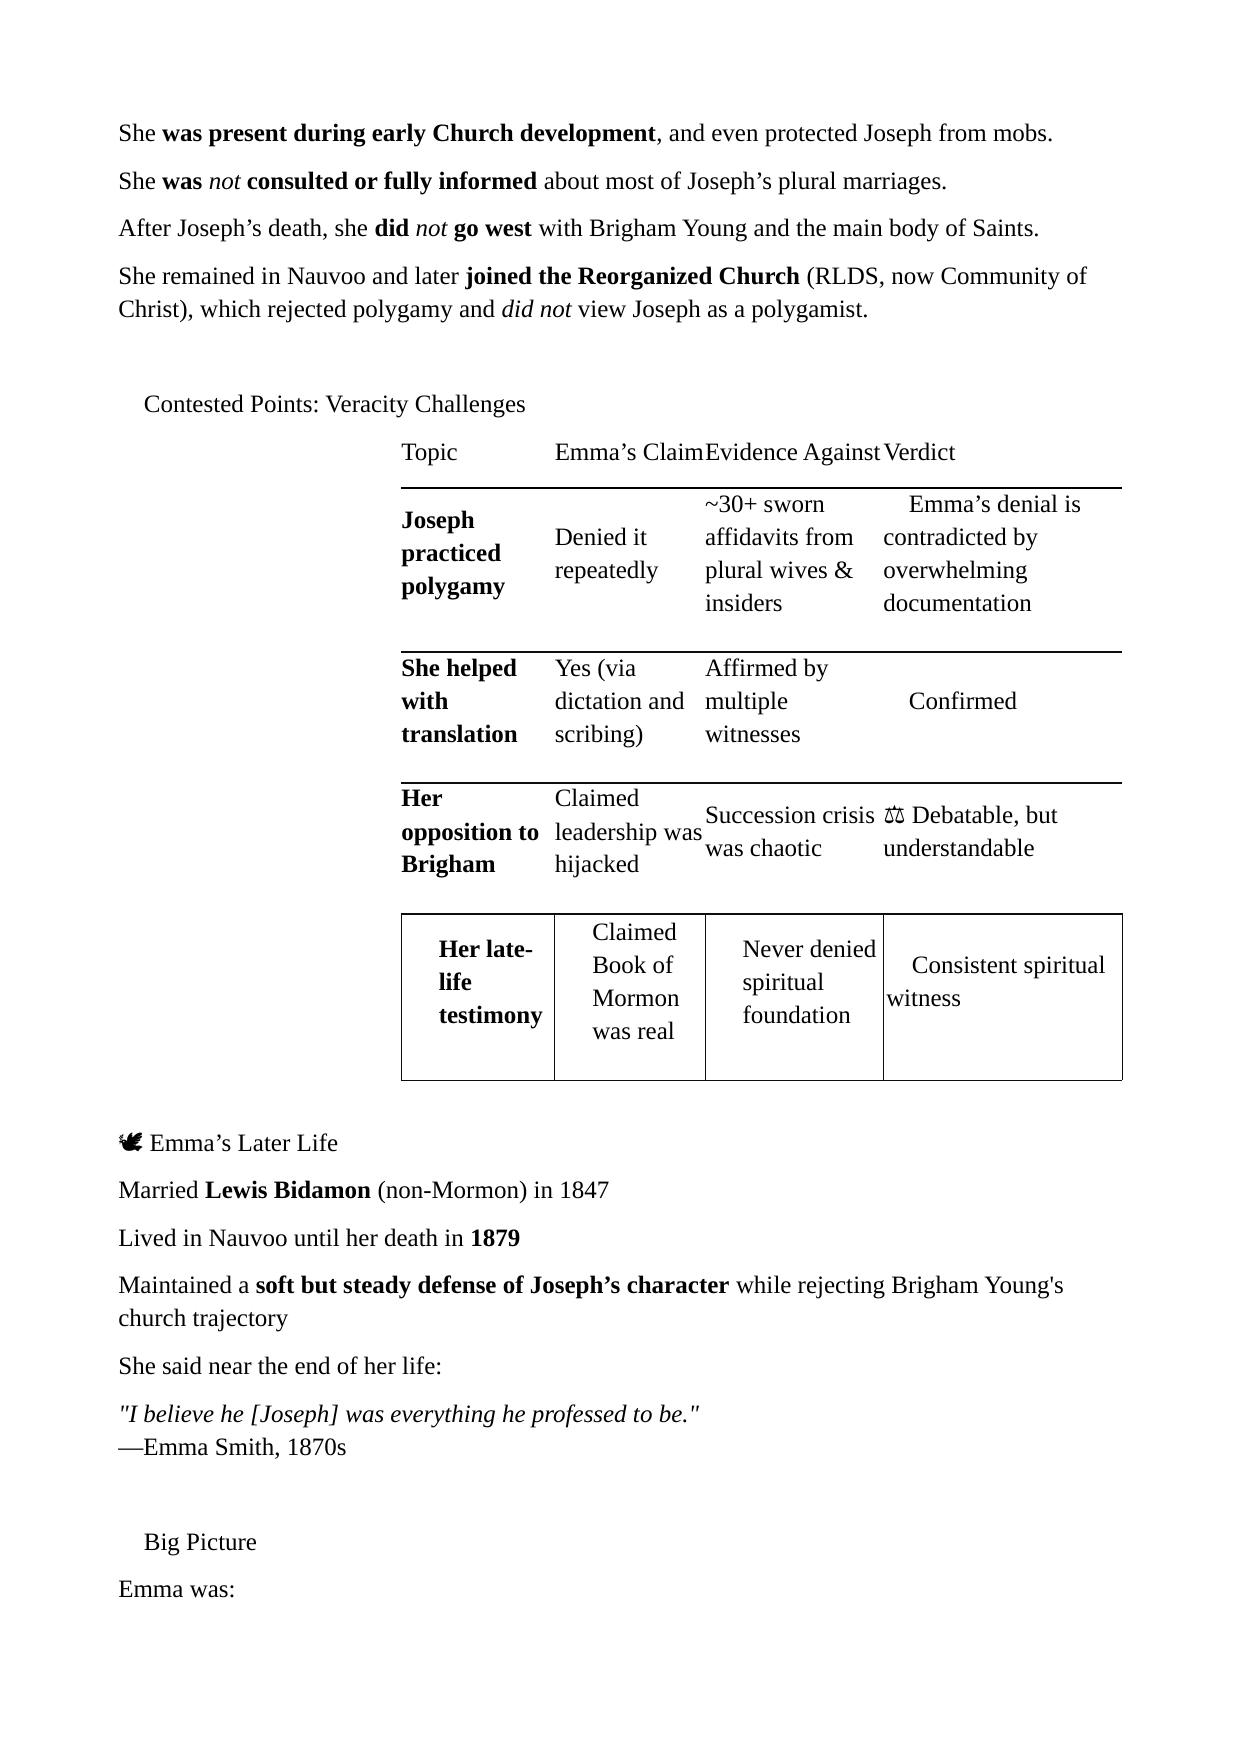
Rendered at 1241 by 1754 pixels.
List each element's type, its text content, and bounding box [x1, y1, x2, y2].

text "I believe he [Joseph] was everything he professed to be." —Emma Smith, 1870s [118, 1399, 1122, 1461]
table_cell Her opposition to Brigham [401, 784, 554, 913]
table_header Topic [401, 437, 554, 487]
text Emma was: [118, 1574, 1122, 1603]
text She was present during early Church development, and even protected Joseph from mobs. [118, 118, 1122, 147]
table_header Evidence Against [705, 437, 883, 487]
text She was not consulted or fully informed about most of Joseph’s plural marriages. [118, 166, 1122, 194]
table_cell Joseph practiced polygamy [401, 489, 554, 651]
text Married Lewis Bidamon (non-Mormon) in 1847 [118, 1175, 1122, 1204]
table_cell Claimed Book of Mormon was real [555, 915, 705, 1079]
table_header Emma’s Claim [555, 437, 705, 487]
table_cell ✅ Consistent spiritual witness [884, 915, 1122, 1079]
table_cell ✅ Confirmed [883, 653, 1122, 782]
text She said near the end of her life: [118, 1351, 1122, 1380]
table_cell ⚖️ Debatable, but understandable [883, 784, 1122, 913]
table_cell Yes (via dictation and scribing) [555, 653, 705, 782]
table_cell Affirmed by multiple witnesses [705, 653, 883, 782]
table_cell Claimed leadership was hijacked [555, 784, 705, 913]
table_cell Her late-life testimony [402, 915, 554, 1079]
table_cell Succession crisis was chaotic [705, 784, 883, 913]
text Maintained a soft but steady defense of Joseph’s character while rejecting Brigham Young's church trajectory [118, 1271, 1122, 1332]
table_cell Denied it repeatedly [555, 489, 705, 651]
text 🧠 Big Picture [118, 1527, 1122, 1556]
table_cell She helped with translation [401, 653, 554, 782]
text Lived in Nauvoo until her death in 1879 [118, 1223, 1122, 1252]
table_cell Never denied spiritual foundation [706, 915, 883, 1079]
table_cell ~30+ sworn affidavits from plural wives & insiders [705, 489, 883, 651]
table_header Verdict [883, 437, 1122, 487]
table_cell 🔥 Emma’s denial is contradicted by overwhelming documentation [883, 489, 1122, 651]
text She remained in Nauvoo and later joined the Reorganized Church (RLDS, now Community of Christ), which rejected polygamy and did not view Joseph as a polygamist. [118, 261, 1122, 323]
text 🕊️ Emma’s Later Life [118, 1128, 1122, 1156]
text After Joseph’s death, she did not go west with Brigham Young and the main body of Saints. [118, 213, 1122, 242]
text 🧨 Contested Points: Veracity Challenges [118, 389, 1122, 418]
